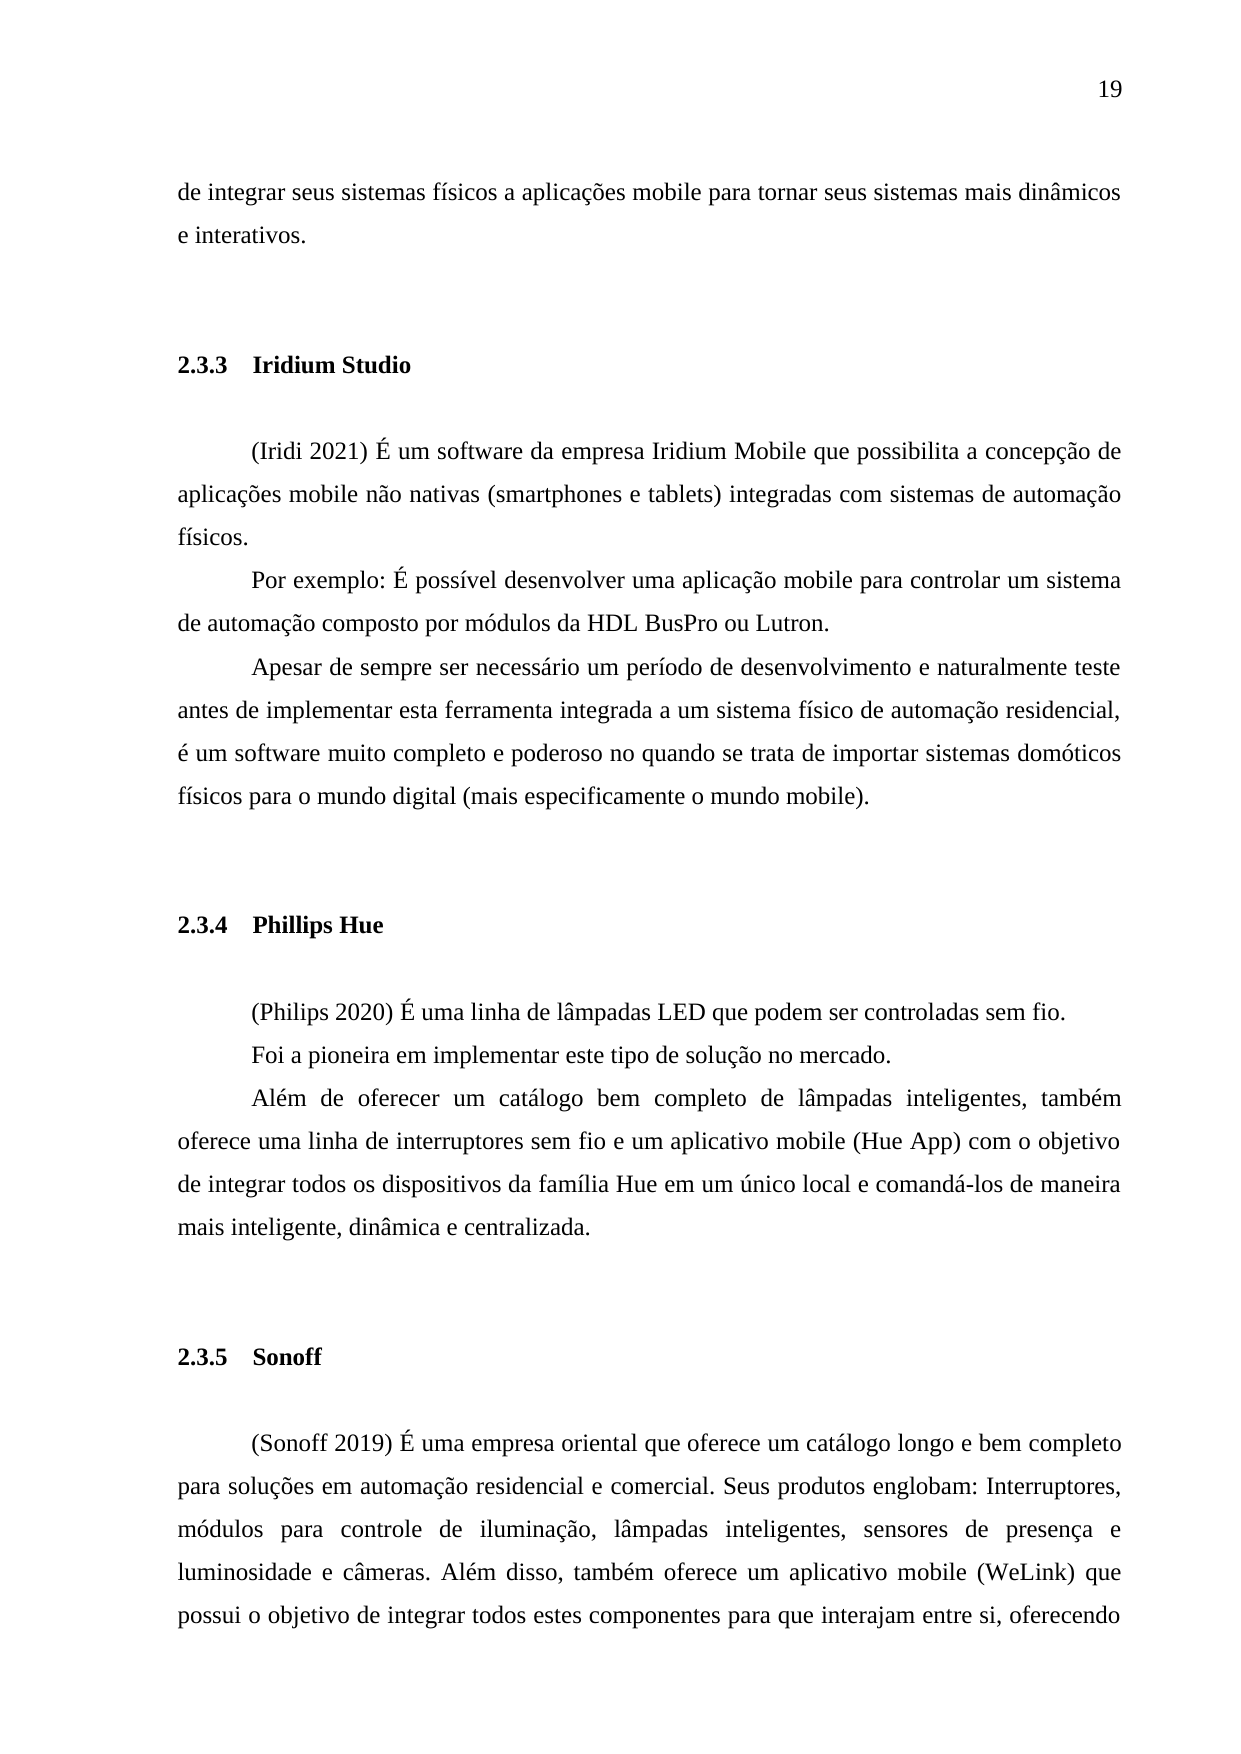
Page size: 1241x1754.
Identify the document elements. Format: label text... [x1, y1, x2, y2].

subtitle Sonoff [177, 1342, 1122, 1370]
text Por exemplo: É possível desenvolver uma aplicação mobile para controlar um sistema de automação composto por módulos da HDL BusPro ou Lutron. [177, 565, 1122, 637]
text É uma linha de lâmpadas LED que podem ser controladas sem fio. [177, 997, 1122, 1025]
text Apesar de sempre ser necessário um período de desenvolvimento e naturalmente teste antes de implementar esta ferramenta integrada a um sistema físico de automação residencial, é um software muito completo e poderoso no quando se trata de importar sistemas domóticos físicos para o mundo digital (mais especificamente o mundo mobile). [177, 652, 1122, 810]
text Foi a pioneira em implementar este tipo de solução no mercado. [177, 1040, 1122, 1068]
subtitle Iridium Studio [177, 350, 1122, 378]
text É um software da empresa Iridium Mobile que possibilita a concepção de aplicações mobile não nativas (smartphones e tablets) integradas com sistemas de automação físicos. [177, 436, 1122, 551]
subtitle Phillips Hue [177, 910, 1122, 939]
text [177, 1428, 1122, 1629]
text Além de oferecer um catálogo bem completo de lâmpadas inteligentes, também oferece uma linha de interruptores sem fio e um aplicativo mobile (Hue App) com o objetivo de integrar todos os dispositivos da família Hue em um único local e comandá-los de maneira mais inteligente, dinâmica e centralizada. [177, 1083, 1122, 1241]
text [177, 177, 1122, 249]
